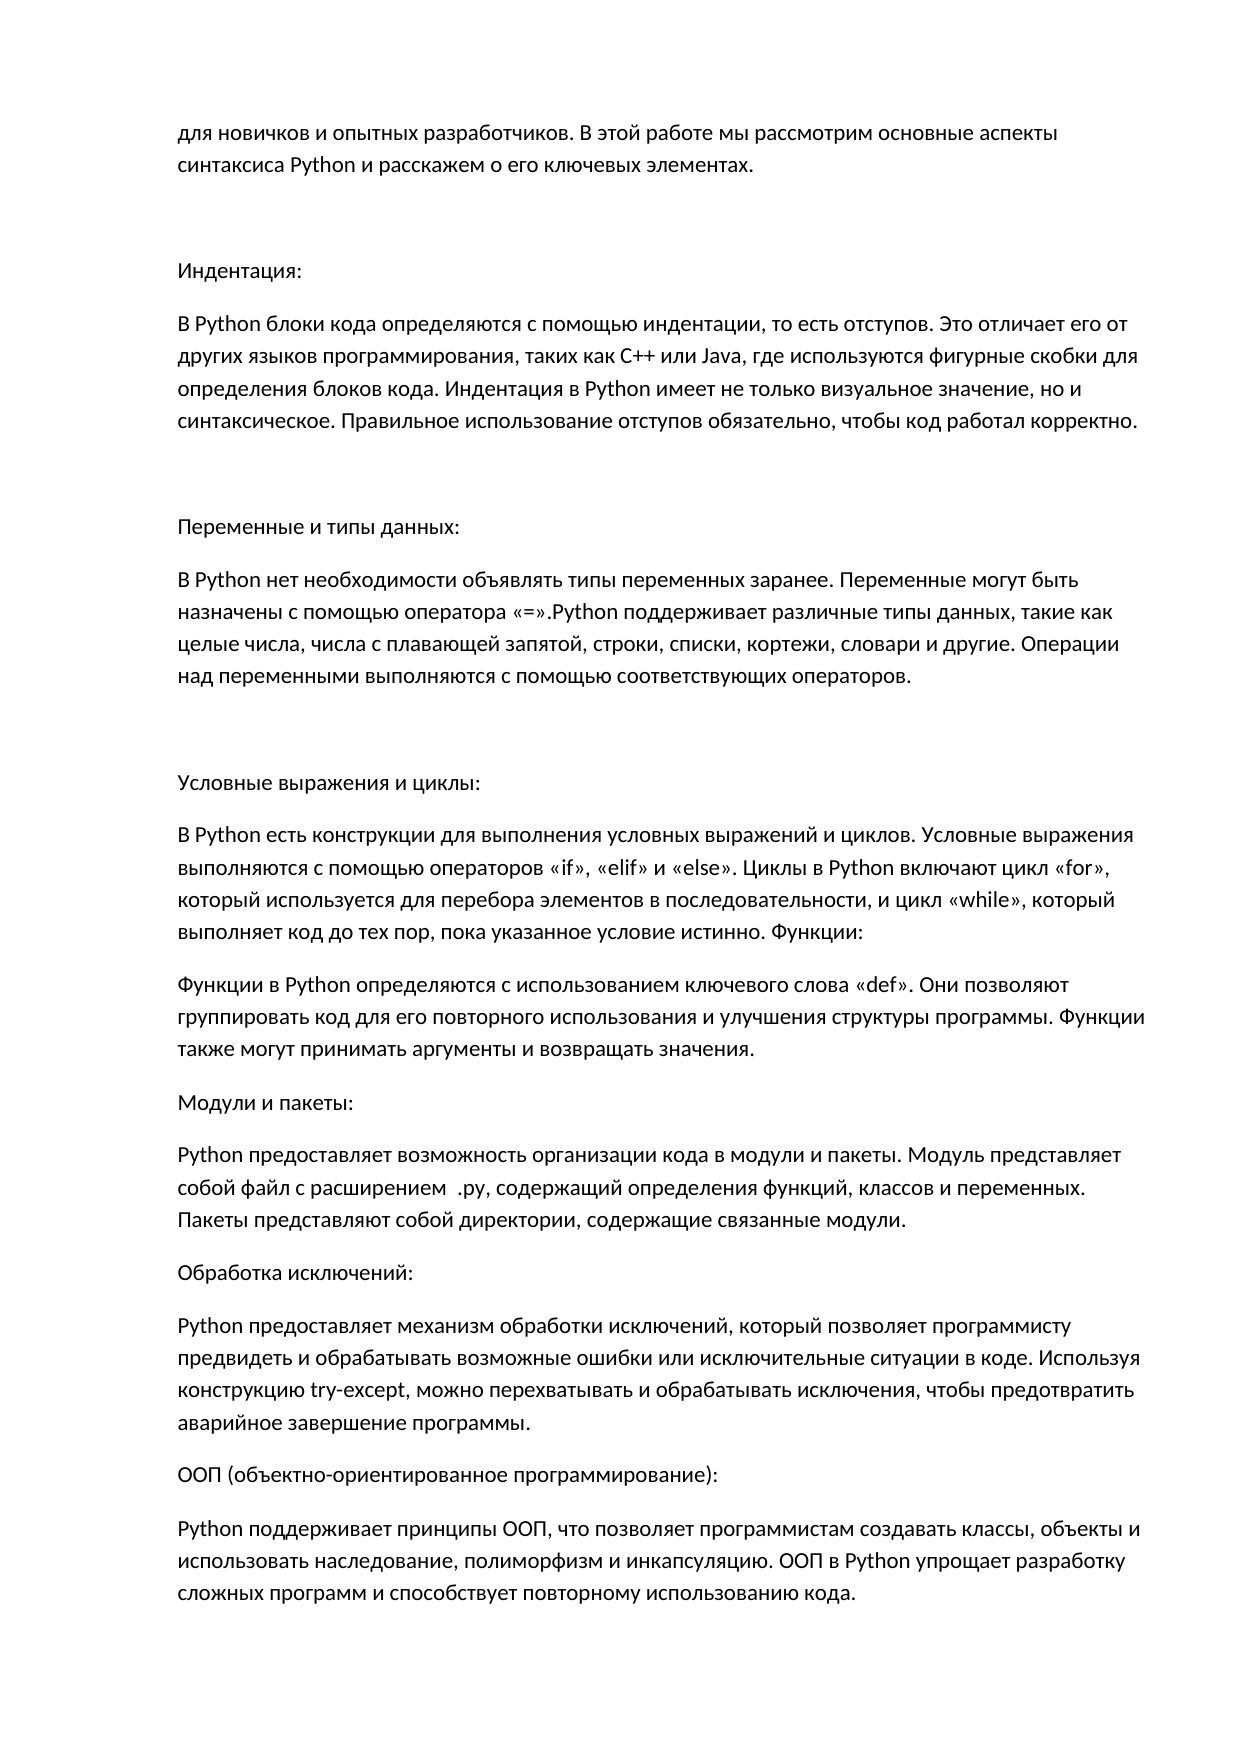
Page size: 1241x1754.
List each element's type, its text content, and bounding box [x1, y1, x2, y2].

text Условные выражения и циклы: [177, 768, 1152, 796]
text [177, 118, 1152, 178]
text Python поддерживает принципы ООП, что позволяет программистам создавать классы, объекты и использовать наследование, полиморфизм и инкапсуляцию. ООП в Python упрощает разработку сложных программ и способствует повторному использованию кода. [177, 1514, 1152, 1606]
text ООП (объектно-ориентированное программирование): [177, 1461, 1152, 1489]
text В Python нет необходимости объявлять типы переменных заранее. Переменные могут быть назначены с помощью оператора «=».Python поддерживает различные типы данных, такие как целые числа, числа с плавающей запятой, строки, списки, кортежи, словари и другие. Операции над переменными выполняются с помощью соответствующих операторов. [177, 565, 1152, 689]
text В Python есть конструкции для выполнения условных выражений и циклов. Условные выражения выполняются с помощью операторов «if», «elif» и «else». Циклы в Python включают цикл «for», который используется для перебора элементов в последовательности, и цикл «while», который выполняет код до тех пор, пока указанное условие истинно. Функции: [177, 821, 1152, 945]
text Индентация: [177, 256, 1152, 284]
text В Python блоки кода определяются с помощью индентации, то есть отступов. Это отличает его от других языков программирования, таких как C++ или Java, где используются фигурные скобки для определения блоков кода. Индентация в Python имеет не только визуальное значение, но и синтаксическое. Правильное использование отступов обязательно, чтобы код работал корректно. [177, 309, 1152, 434]
text Python предоставляет механизм обработки исключений, который позволяет программисту предвидеть и обрабатывать возможные ошибки или исключительные ситуации в коде. Используя конструкцию try-except, можно перехватывать и обрабатывать исключения, чтобы предотвратить аварийное завершение программы. [177, 1311, 1152, 1436]
text Функции в Python определяются с использованием ключевого слова «def». Они позволяют группировать код для его повторного использования и улучшения структуры программы. Функции также могут принимать аргументы и возвращать значения. [177, 970, 1152, 1063]
text Переменные и типы данных: [177, 512, 1152, 540]
text Обработка исключений: [177, 1258, 1152, 1286]
text Модули и пакеты: [177, 1088, 1152, 1116]
text Python предоставляет возможность организации кода в модули и пакеты. Модуль представляет собой файл с расширением .py, содержащий определения функций, классов и переменных. Пакеты представляют собой директории, содержащие связанные модули. [177, 1141, 1152, 1233]
